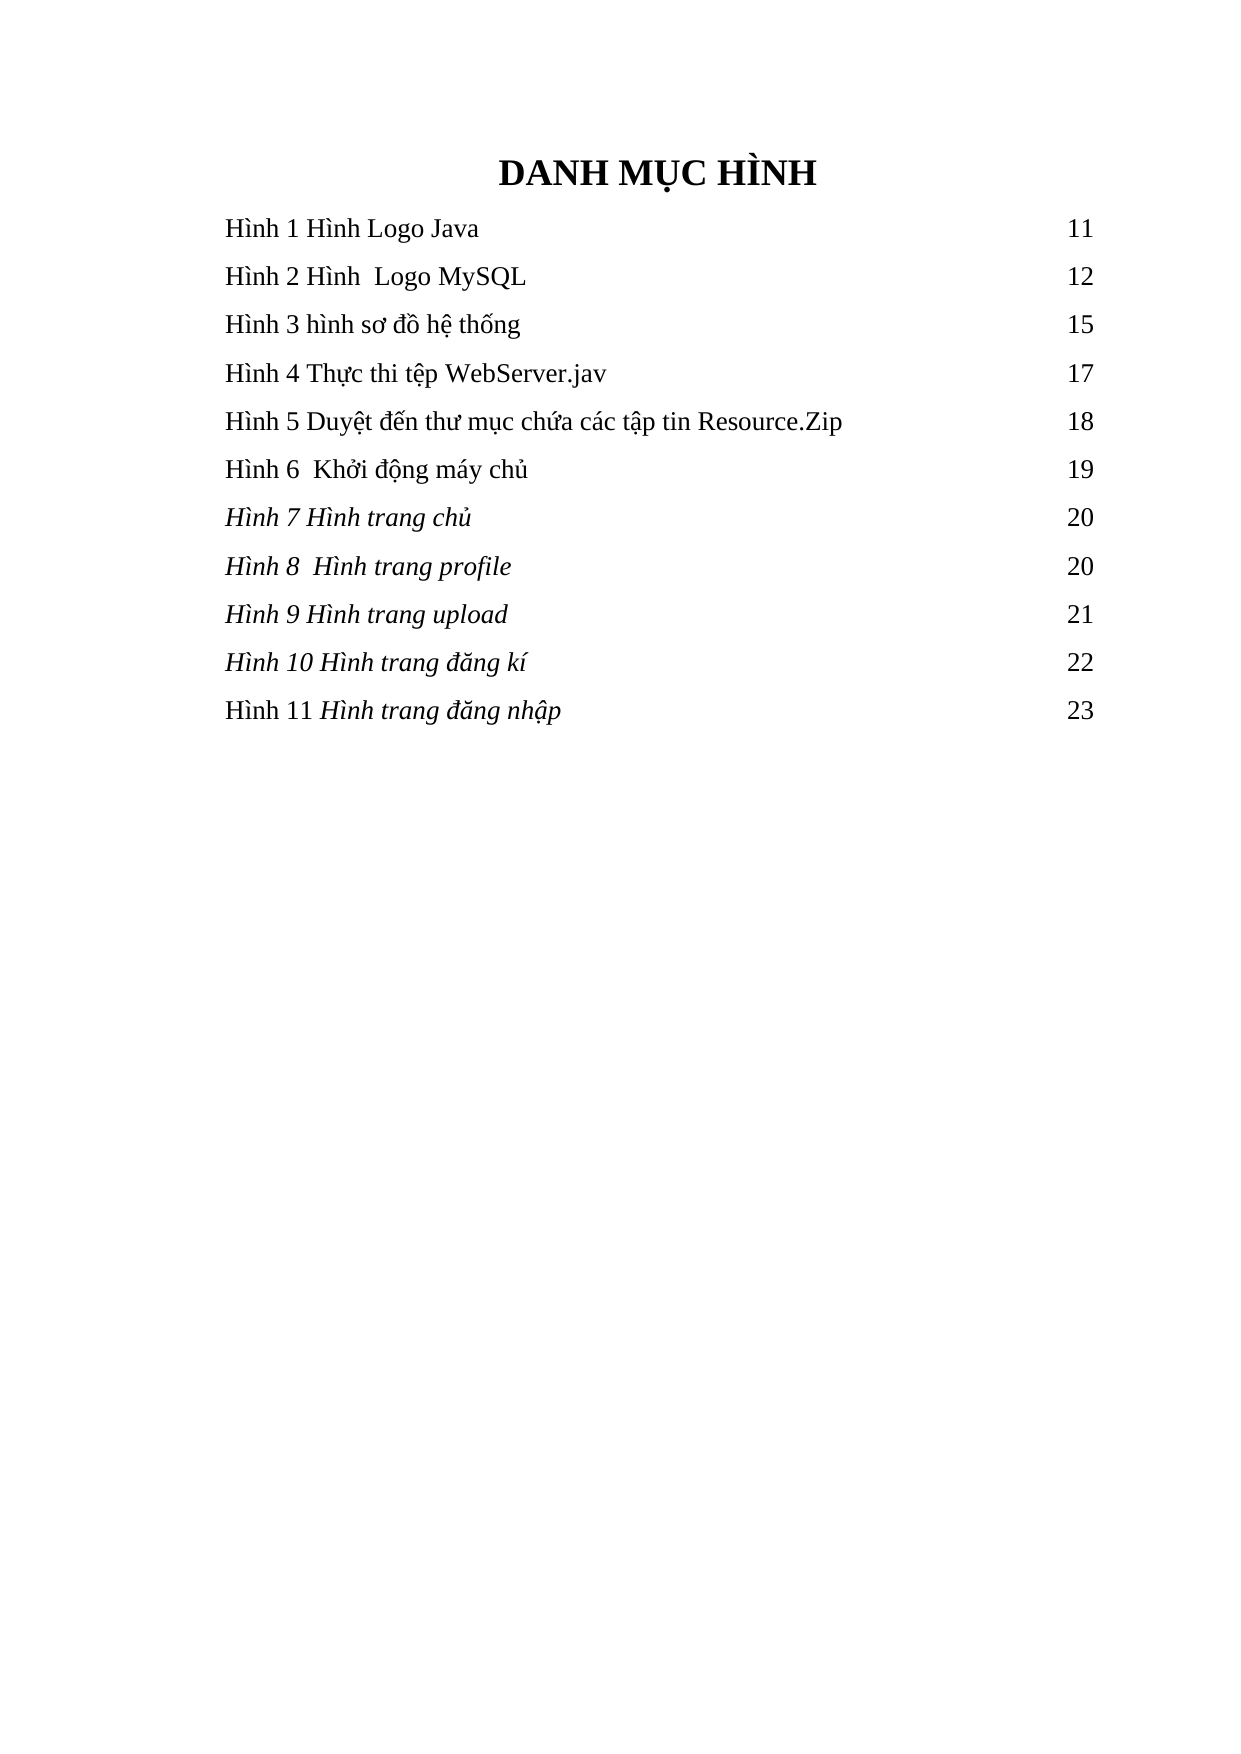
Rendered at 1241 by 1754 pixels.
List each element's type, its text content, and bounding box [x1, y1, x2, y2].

title DANH MỤC HÌNH [150, 150, 1090, 193]
